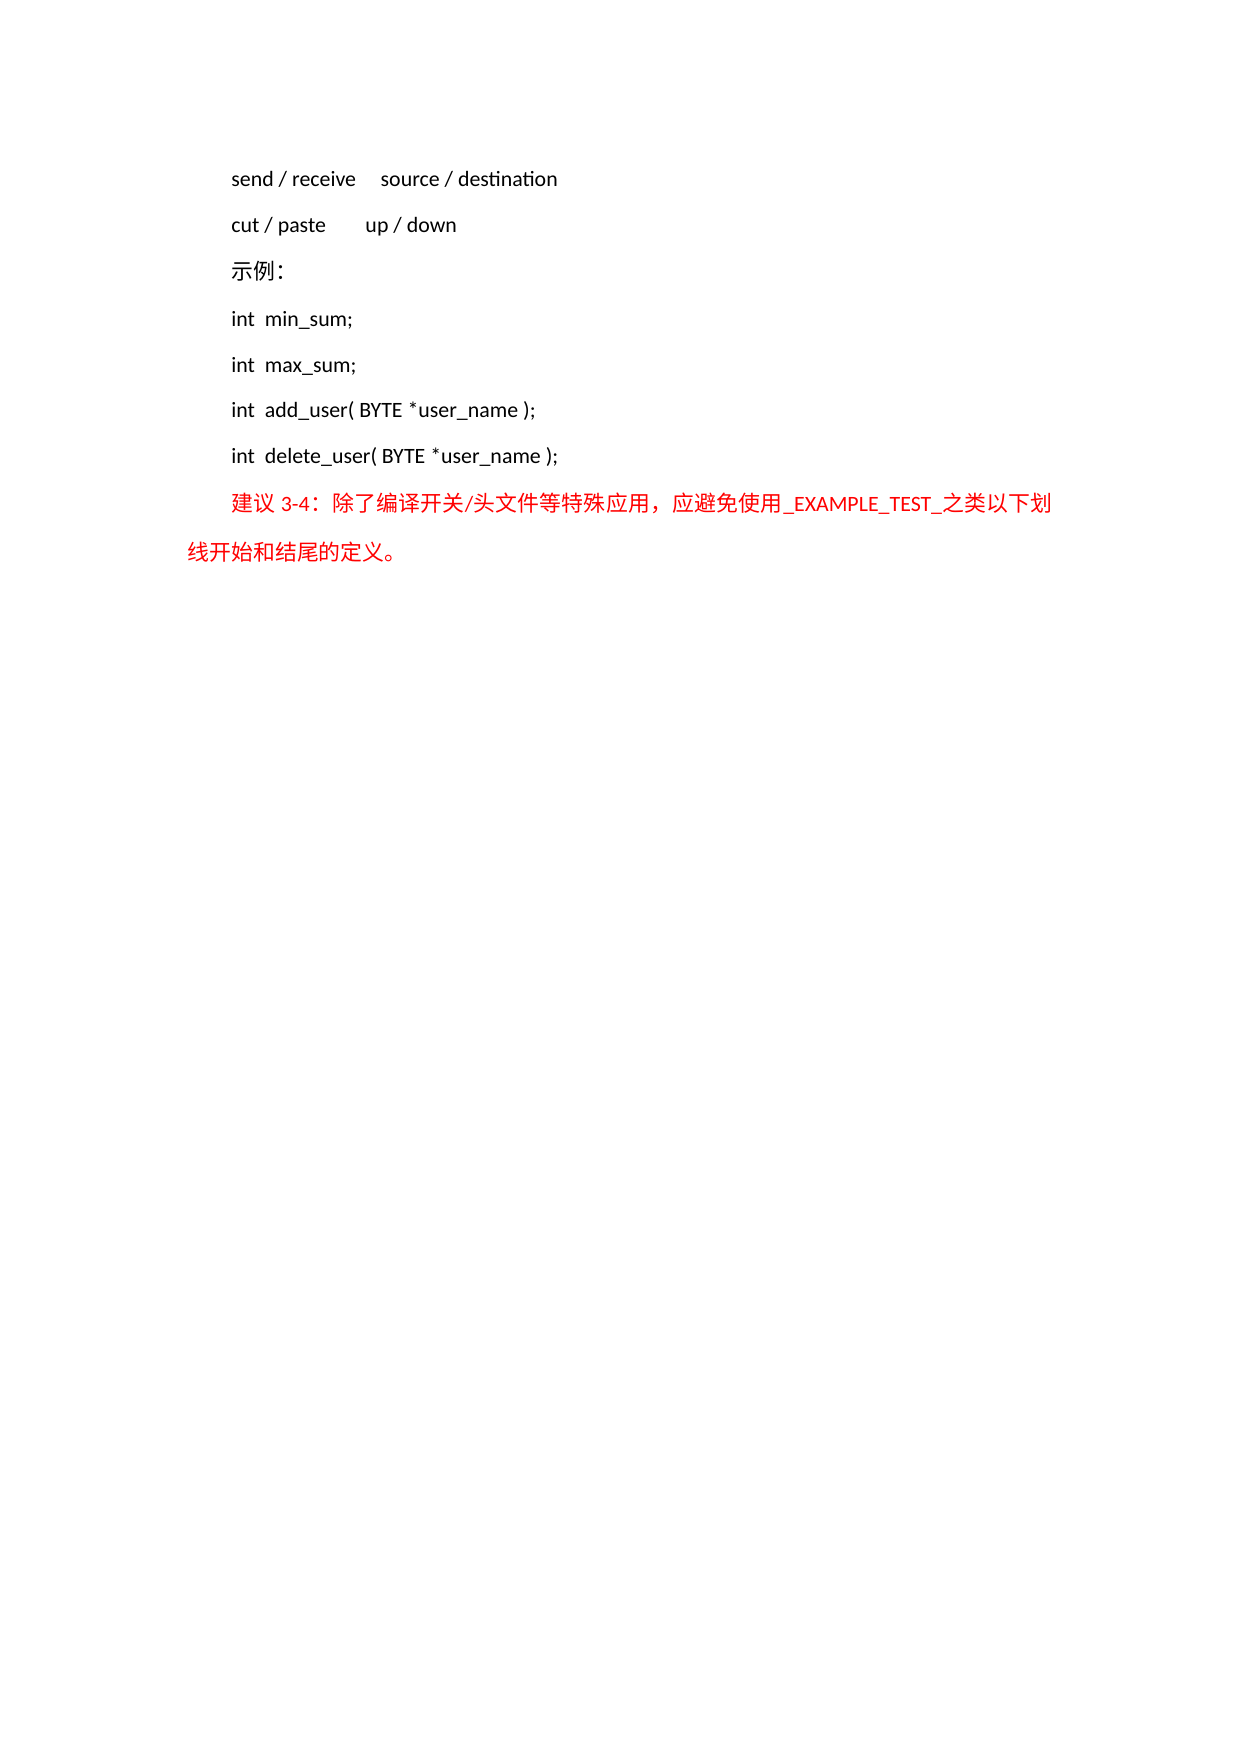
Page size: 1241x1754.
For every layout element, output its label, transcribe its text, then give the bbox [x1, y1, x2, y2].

text 示例： [187, 254, 1053, 286]
text int max_sum; [187, 348, 1053, 380]
text send / receive source / destination [187, 162, 1053, 194]
text int delete_user( BYTE *user_name ); [187, 439, 1053, 472]
text int min_sum; [187, 302, 1053, 334]
text 建议 3-4：除了编译开关/头文件等特殊应用，应避免使用_EXAMPLE_TEST_之类以下划线开始和结尾的定义。 [187, 485, 1053, 567]
text int add_user( BYTE *user_name ); [187, 394, 1053, 426]
text cut / paste up / down [187, 208, 1053, 240]
